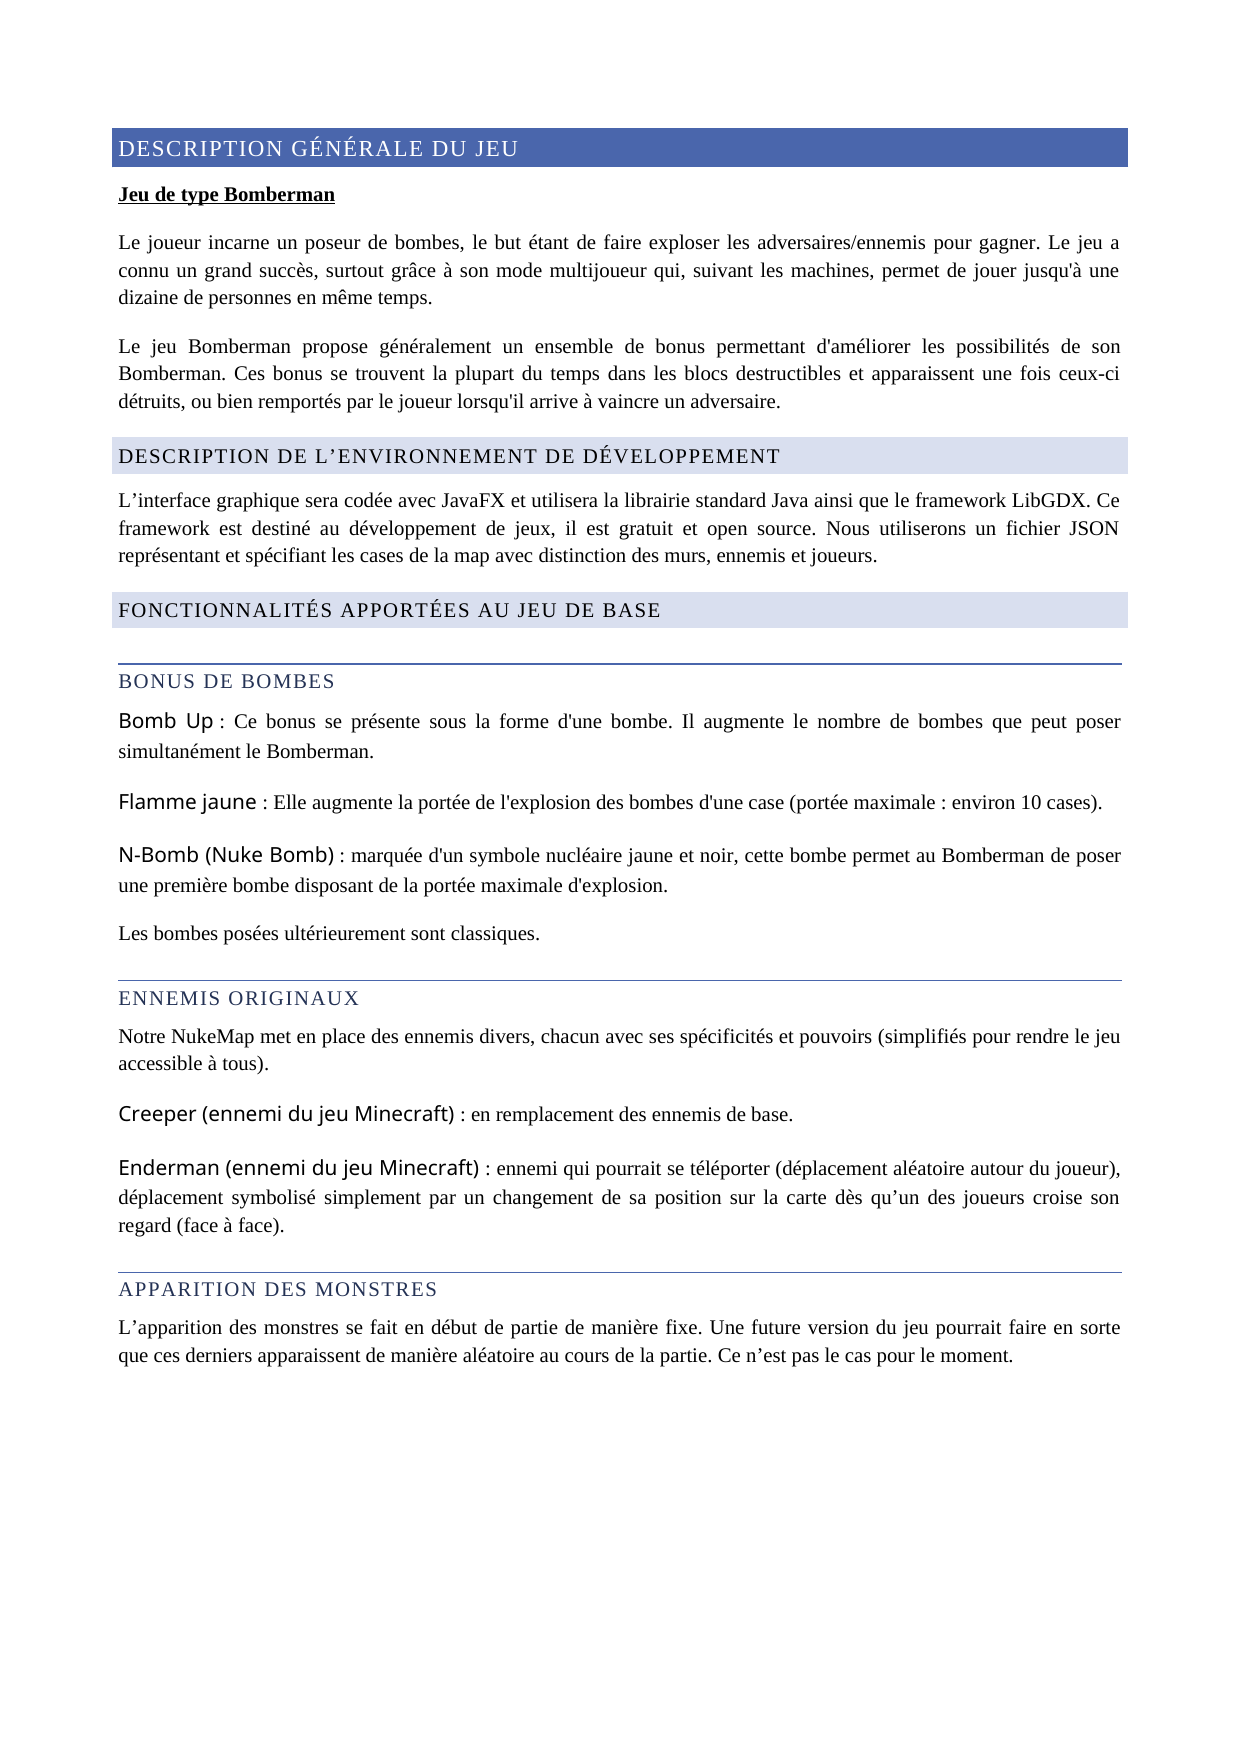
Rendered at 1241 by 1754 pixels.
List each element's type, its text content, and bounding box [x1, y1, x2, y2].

text Le jeu Bomberman propose généralement un ensemble de bonus permettant d'améliorer les possibilités de son Bomberman. Ces bonus se trouvent la plupart du temps dans les blocs destructibles et apparaissent une fois ceux-ci détruits, ou bien remportés par le joueur lorsqu'il arrive à vaincre un adversaire. [118, 334, 1122, 413]
text Jeu de type Bomberman [118, 182, 1122, 206]
subtitle Ennemis originaux [118, 981, 1122, 1009]
text Flamme jaune : Elle augmente la portée de l'explosion des bombes d'une case (portée maximale : environ 10 cases). [118, 787, 1122, 816]
text Bomb Up : Ce bonus se présente sous la forme d'une bombe. Il augmente le nombre de bombes que peut poser simultanément le Bomberman. [118, 707, 1122, 763]
text Le joueur incarne un poseur de bombes, le but étant de faire exploser les adversaires/ennemis pour gagner. Le jeu a connu un grand succès, surtout grâce à son mode multijoueur qui, suivant les machines, permet de jouer jusqu'à une dizaine de personnes en même temps. [118, 230, 1122, 309]
text L’interface graphique sera codée avec JavaFX et utilisera la librairie standard Java ainsi que le framework LibGDX. Ce framework est destiné au développement de jeux, il est gratuit et open source. Nous utiliserons un fichier JSON représentant et spécifiant les cases de la map avec distinction des murs, ennemis et joueurs. [118, 488, 1122, 567]
subtitle Bonus de bombes [118, 665, 1122, 693]
text Creeper (ennemi du jeu Minecraft) : en remplacement des ennemis de base. [118, 1099, 1122, 1128]
text Les bombes posées ultérieurement sont classiques. [118, 921, 1122, 945]
text Notre NukeMap met en place des ennemis divers, chacun avec ses spécificités et pouvoirs (simplifiés pour rendre le jeu accessible à tous). [118, 1023, 1122, 1075]
subtitle Fonctionnalités apportées au jeu de base [118, 598, 1122, 622]
text Enderman (ennemi du jeu Minecraft) : ennemi qui pourrait se téléporter (déplacement aléatoire autour du joueur), déplacement symbolisé simplement par un changement de sa position sur la carte dès qu’un des joueurs croise son regard (face à face). [118, 1153, 1122, 1237]
subtitle Description générale du jeu [118, 135, 1122, 161]
subtitle Apparition des monstres [118, 1273, 1122, 1301]
subtitle Description de l’environnement de développement [118, 444, 1122, 468]
text L’apparition des monstres se fait en début de partie de manière fixe. Une future version du jeu pourrait faire en sorte que ces derniers apparaissent de manière aléatoire au cours de la partie. Ce n’est pas le cas pour le moment. [118, 1315, 1122, 1367]
text N-Bomb (Nuke Bomb) : marquée d'un symbole nucléaire jaune et noir, cette bombe permet au Bomberman de poser une première bombe disposant de la portée maximale d'explosion. [118, 841, 1122, 897]
